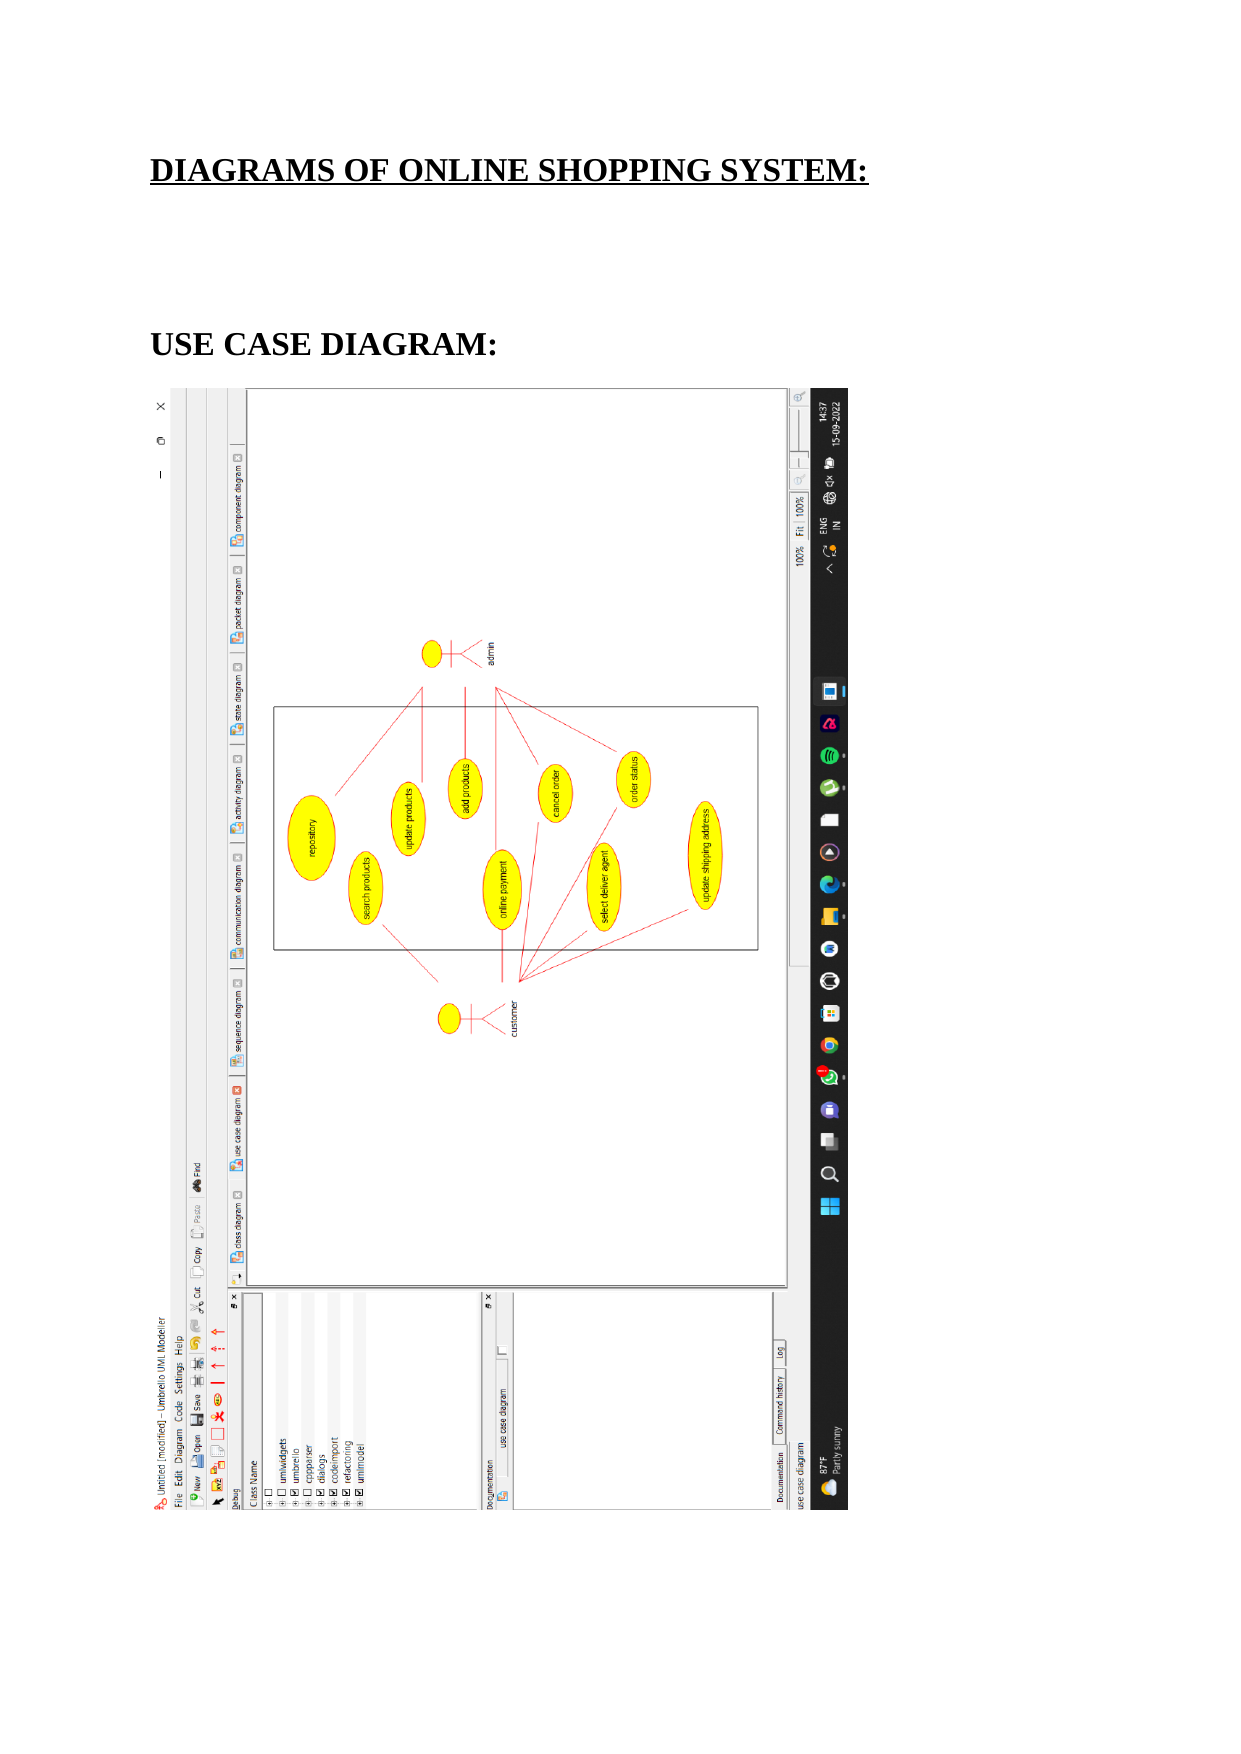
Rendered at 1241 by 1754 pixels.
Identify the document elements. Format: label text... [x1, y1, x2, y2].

text DIAGRAMS OF ONLINE SHOPPING SYSTEM: [150, 150, 1090, 188]
text USE CASE DIAGRAM: [150, 324, 1090, 362]
picture [152, 389, 847, 1509]
